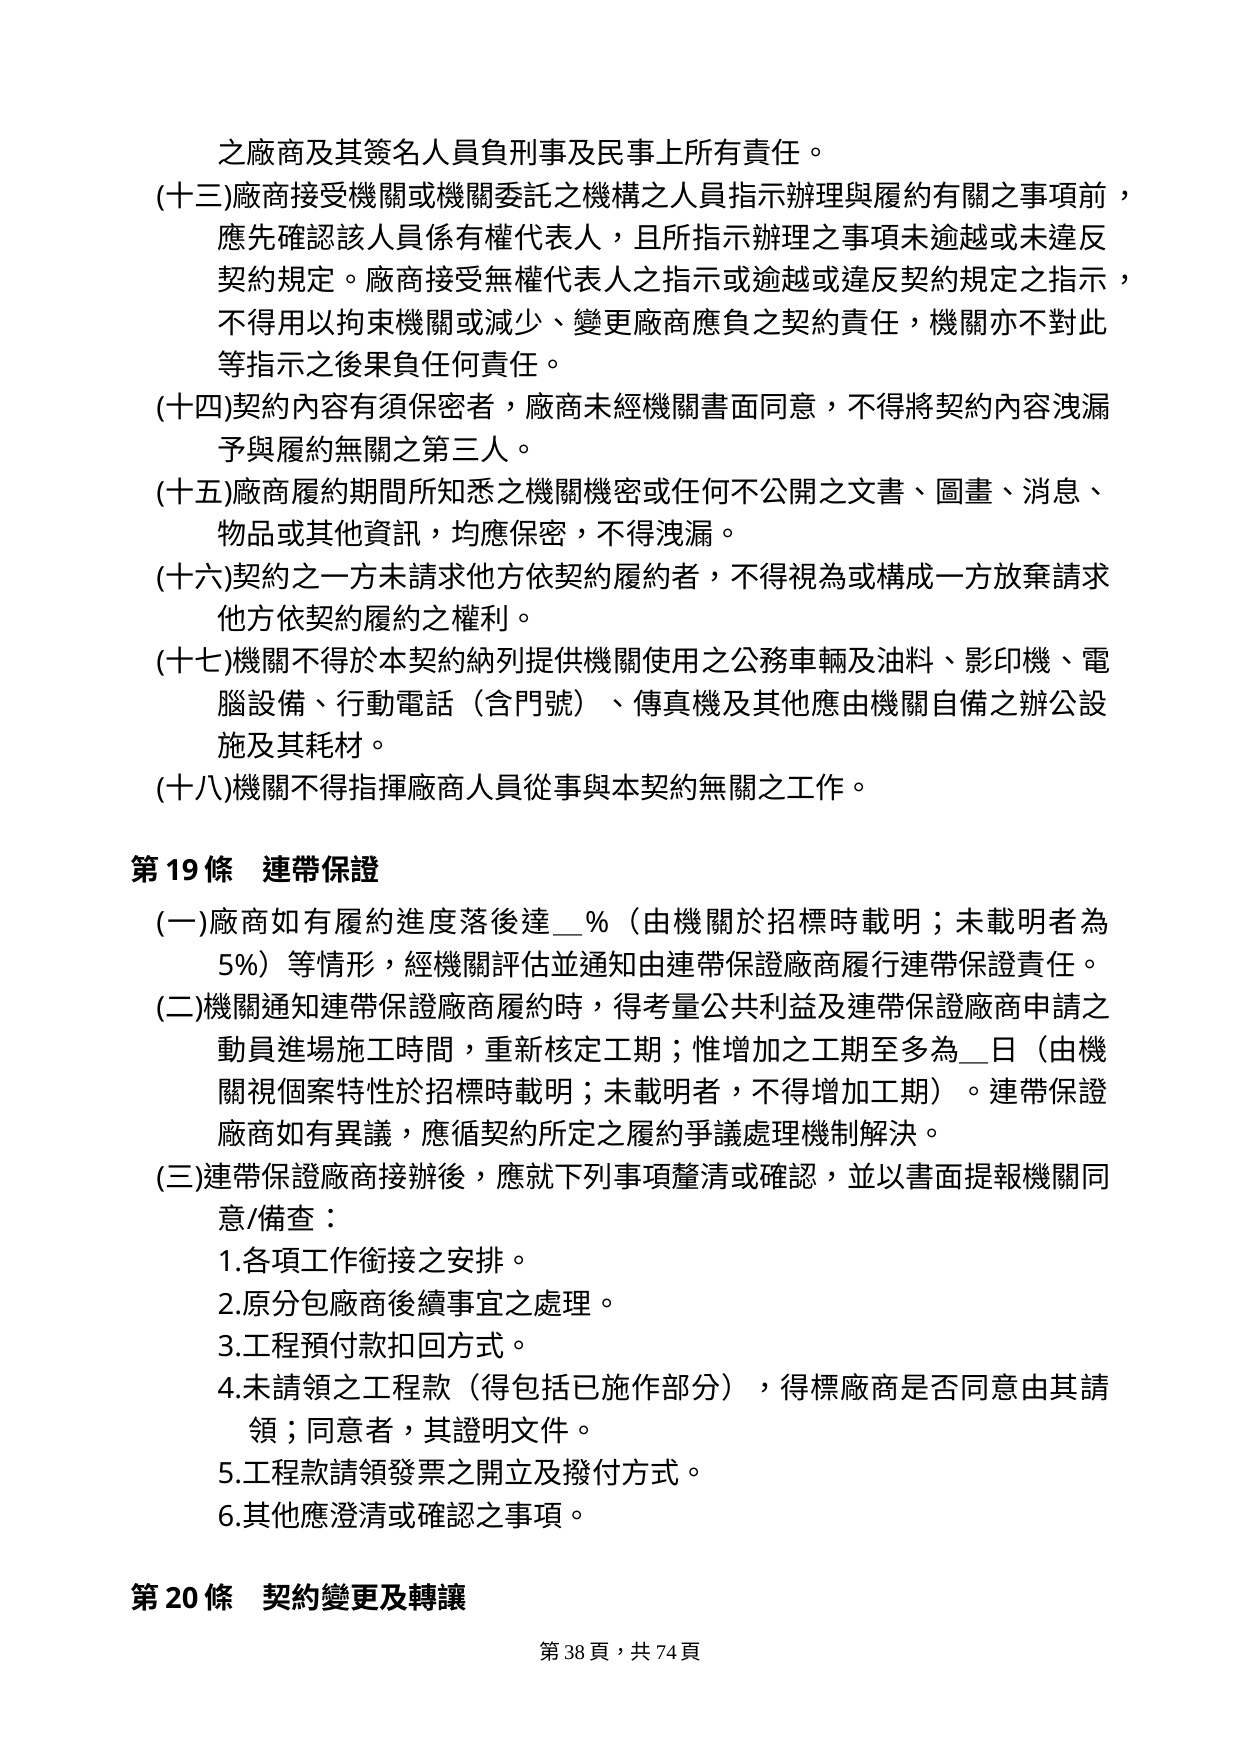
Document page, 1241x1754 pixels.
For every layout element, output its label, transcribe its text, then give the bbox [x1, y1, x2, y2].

text (十四)契約內容有須保密者，廠商未經機關書面同意，不得將契約內容洩漏予與履約無關之第三人。 [156, 384, 1110, 468]
text 4.未請領之工程款（得包括已施作部分），得標廠商是否同意由其請領；同意者，其證明文件。 [217, 1365, 1110, 1450]
text 3.工程預付款扣回方式。 [217, 1323, 1110, 1365]
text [156, 130, 1110, 172]
text (三)連帶保證廠商接辦後，應就下列事項釐清或確認，並以書面提報機關同意/備查： [156, 1153, 1110, 1238]
text (十八)機關不得指揮廠商人員從事與本契約無關之工作。 [156, 765, 1110, 807]
text (二)機關通知連帶保證廠商履約時，得考量公共利益及連帶保證廠商申請之動員進場施工時間，重新核定工期；惟增加之工期至多為＿日（由機關視個案特性於招標時載明；未載明者，不得增加工期）。連帶保證廠商如有異議，應循契約所定之履約爭議處理機制解決。 [156, 984, 1110, 1153]
text 第19條 連帶保證 [130, 847, 1110, 889]
text 5.工程款請領發票之開立及撥付方式。 [217, 1450, 1110, 1492]
text (十七)機關不得於本契約納列提供機關使用之公務車輛及油料、影印機、電腦設備、行動電話（含門號）、傳真機及其他應由機關自備之辦公設施及其耗材。 [156, 638, 1110, 765]
text 第20條 契約變更及轉讓 [130, 1574, 1110, 1617]
text (十五)廠商履約期間所知悉之機關機密或任何不公開之文書、圖畫、消息、物品或其他資訊，均應保密，不得洩漏。 [156, 468, 1110, 553]
text (十六)契約之一方未請求他方依契約履約者，不得視為或構成一方放棄請求他方依契約履約之權利。 [156, 553, 1110, 638]
text 6.其他應澄清或確認之事項。 [217, 1492, 1110, 1534]
text (一)廠商如有履約進度落後達＿%（由機關於招標時載明；未載明者為5%）等情形，經機關評估並通知由連帶保證廠商履行連帶保證責任。 [156, 899, 1110, 984]
text 1.各項工作銜接之安排。 [217, 1238, 1110, 1280]
text (十三)廠商接受機關或機關委託之機構之人員指示辦理與履約有關之事項前，應先確認該人員係有權代表人，且所指示辦理之事項未逾越或未違反契約規定。廠商接受無權代表人之指示或逾越或違反契約規定之指示，不得用以拘束機關或減少、變更廠商應負之契約責任，機關亦不對此等指示之後果負任何責任。 [156, 172, 1110, 384]
text 2.原分包廠商後續事宜之處理。 [217, 1280, 1110, 1323]
